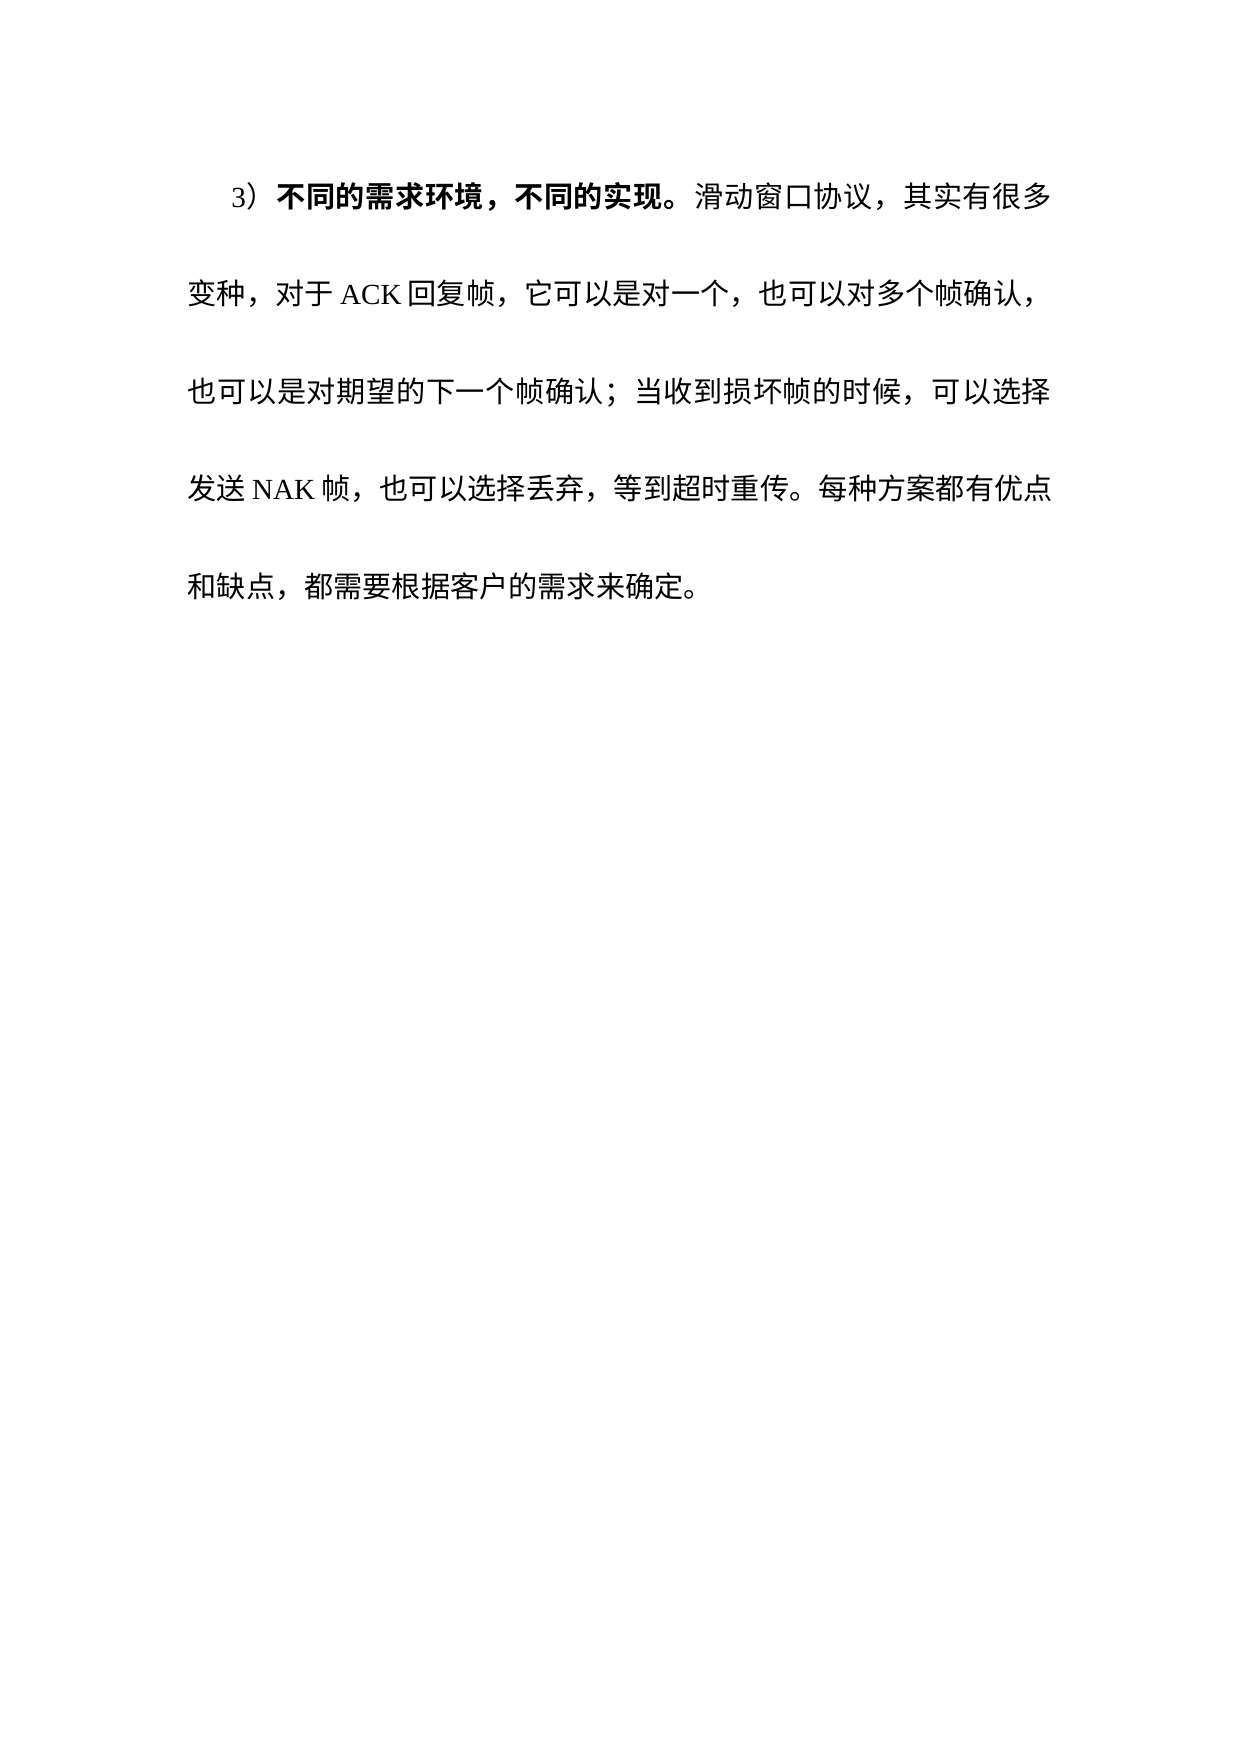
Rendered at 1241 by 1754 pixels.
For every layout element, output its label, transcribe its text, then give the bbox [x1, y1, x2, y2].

text 3）不同的需求环境，不同的实现。滑动窗口协议，其实有很多变种，对于ACK回复帧，它可以是对一个，也可以对多个帧确认，也可以是对期望的下一个帧确认；当收到损坏帧的时候，可以选择发送NAK帧，也可以选择丢弃，等到超时重传。每种方案都有优点和缺点，都需要根据客户的需求来确定。 [187, 162, 1053, 617]
